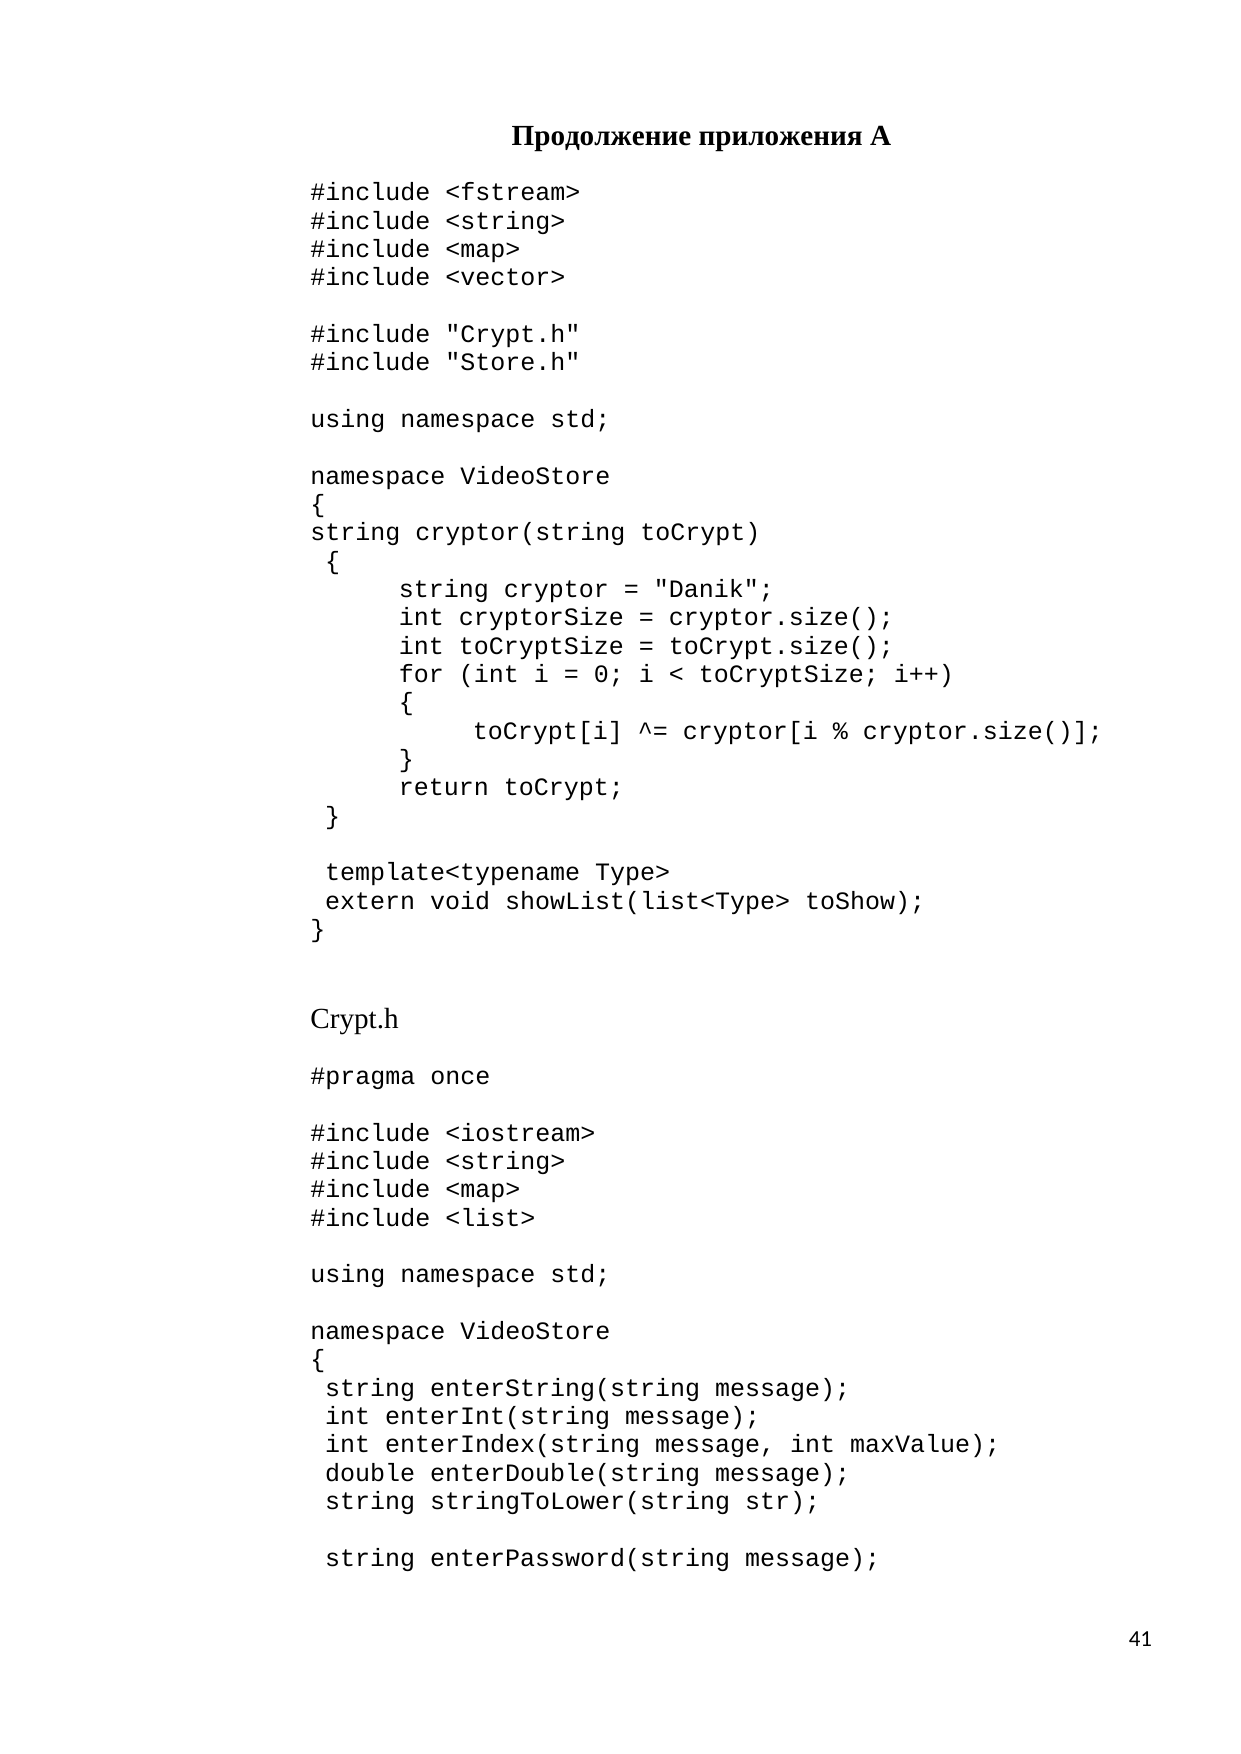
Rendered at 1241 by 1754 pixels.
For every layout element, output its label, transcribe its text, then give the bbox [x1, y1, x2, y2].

text int toCryptSize = toCrypt.size(); [236, 633, 1152, 662]
text { [236, 690, 1152, 718]
text extern void showList(list<Type> toShow); [236, 888, 1152, 917]
text Crypt.h [236, 1002, 1152, 1035]
text string cryptor(string toCrypt) [236, 520, 1152, 548]
text namespace VideoStore [236, 463, 1152, 492]
text { [236, 1347, 1152, 1375]
text toCrypt[i] ^= cryptor[i % cryptor.size()]; [236, 718, 1152, 747]
text template<typename Type> [236, 860, 1152, 888]
text return toCrypt; [236, 775, 1152, 803]
text #include "Crypt.h" [236, 322, 1152, 350]
text using namespace std; [236, 407, 1152, 435]
text using namespace std; [236, 1262, 1152, 1290]
text #include "Store.h" [236, 350, 1152, 378]
text { [236, 548, 1152, 577]
text #include <map> [236, 1177, 1152, 1205]
text for (int i = 0; i < toCryptSize; i++) [236, 662, 1152, 690]
text string enterPassword(string message); [236, 1545, 1152, 1573]
text #include <string> [236, 1148, 1152, 1177]
text } [236, 747, 1152, 775]
text #include <list> [236, 1205, 1152, 1233]
text } [236, 917, 1152, 945]
text #include <map> [236, 237, 1152, 265]
text #include <iostream> [236, 1120, 1152, 1148]
text #include <vector> [236, 265, 1152, 293]
text double enterDouble(string message); [236, 1460, 1152, 1488]
text int cryptorSize = cryptor.size(); [236, 605, 1152, 633]
text namespace VideoStore [236, 1318, 1152, 1347]
text #include <string> [236, 208, 1152, 237]
text #include <fstream> [236, 180, 1152, 208]
text string cryptor = "Danik"; [236, 577, 1152, 605]
text #pragma once [236, 1063, 1152, 1092]
text string enterString(string message); [236, 1375, 1152, 1403]
text } [236, 803, 1152, 832]
text { [236, 492, 1152, 520]
text int enterInt(string message); [236, 1403, 1152, 1432]
text string stringToLower(string str); [236, 1488, 1152, 1517]
text int enterIndex(string message, int maxValue); [236, 1432, 1152, 1460]
text Продолжение приложения А [177, 118, 1152, 152]
